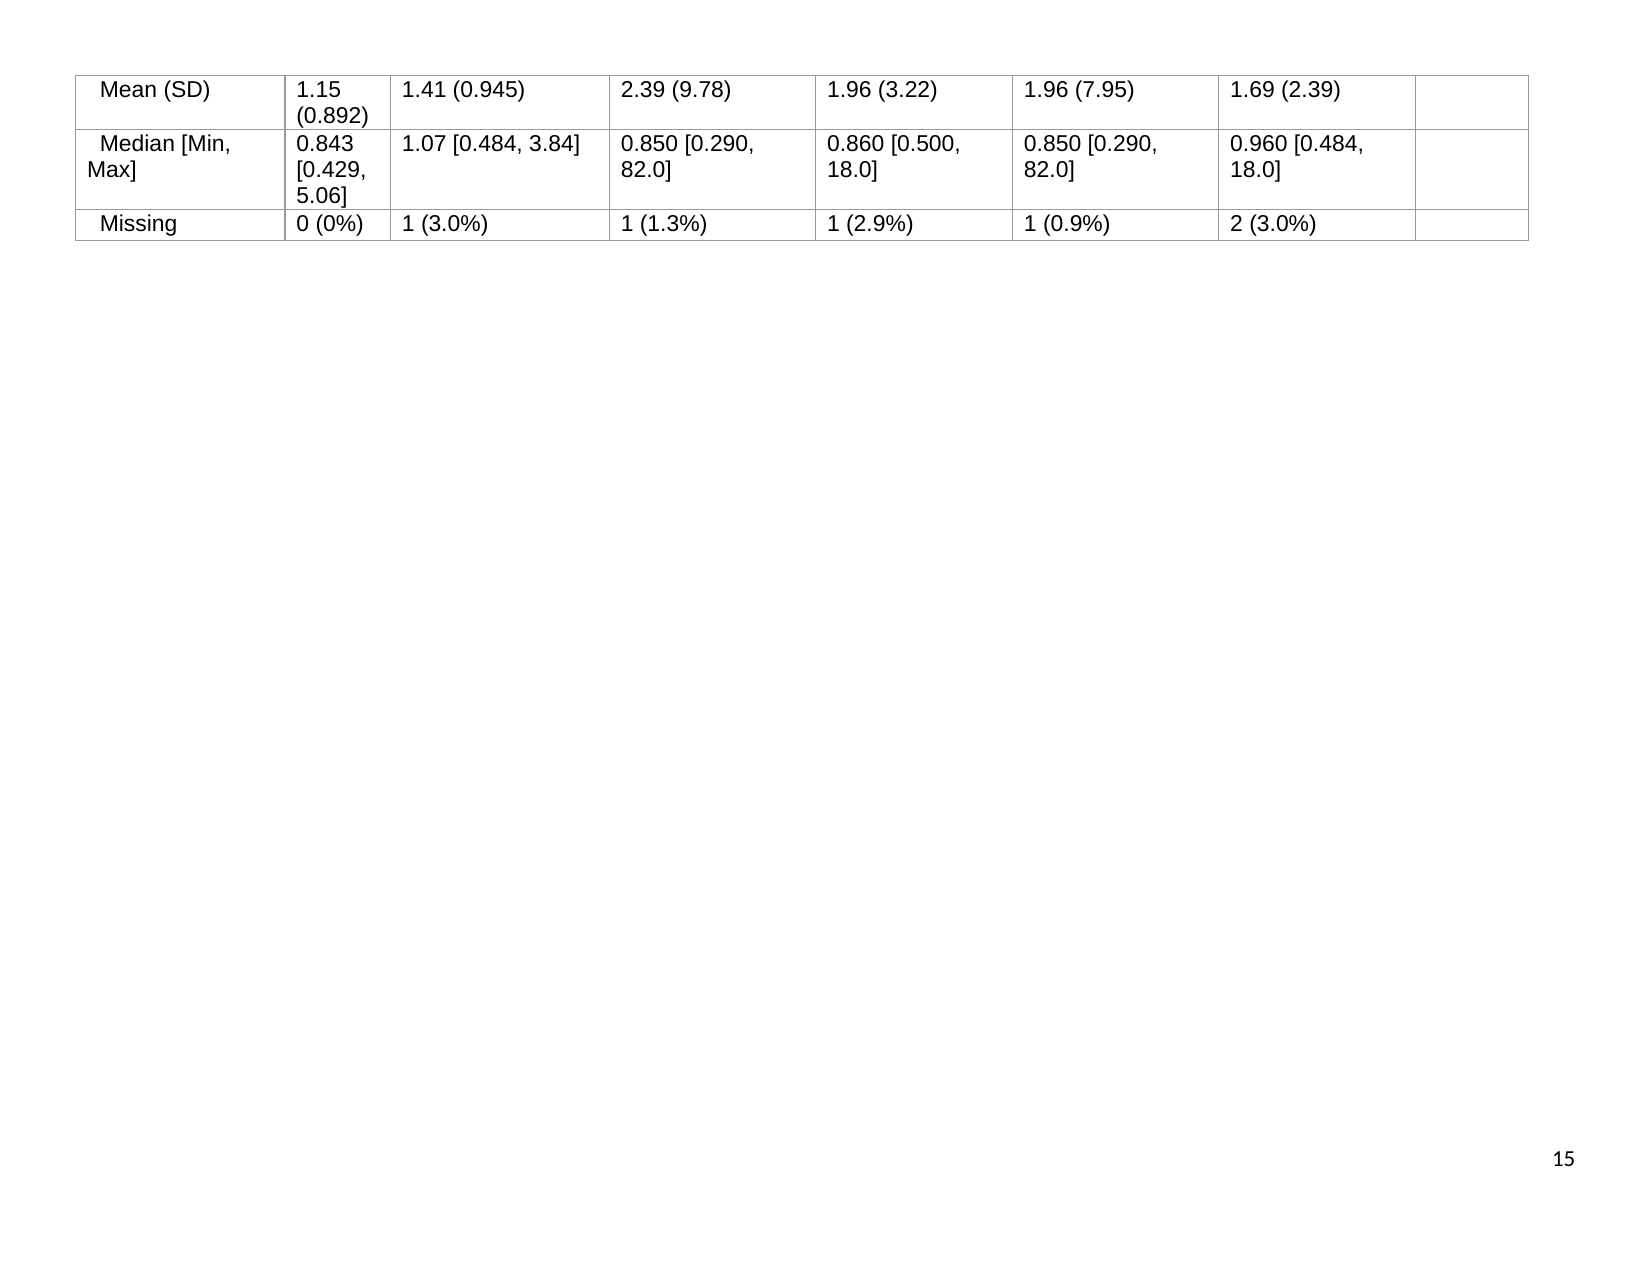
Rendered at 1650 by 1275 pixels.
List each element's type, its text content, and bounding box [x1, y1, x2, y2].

table_cell 2.39 (9.78) [610, 76, 815, 129]
table_cell Mean (SD) [76, 76, 284, 129]
table_cell 1.41 (0.945) [391, 76, 609, 129]
table_cell 0 (0%) [286, 210, 390, 240]
table_cell 0.860 [0.500, 18.0] [816, 130, 1012, 209]
table_cell 0.850 [0.290, 82.0] [610, 130, 815, 209]
table_cell 1 (2.9%) [816, 210, 1012, 240]
table_cell 1.69 (2.39) [1219, 76, 1415, 129]
table_cell 1.96 (7.95) [1013, 76, 1218, 129]
table_cell 1 (1.3%) [610, 210, 815, 240]
table_cell Median [Min, Max] [76, 130, 284, 209]
table_cell 1.96 (3.22) [816, 76, 1012, 129]
table_cell [1416, 130, 1528, 209]
table_cell Missing [76, 210, 284, 240]
table_cell 1 (0.9%) [1013, 210, 1218, 240]
table_cell 0.850 [0.290, 82.0] [1013, 130, 1218, 209]
table_cell 0.843 [0.429, 5.06] [286, 130, 390, 209]
table_cell 2 (3.0%) [1219, 210, 1415, 240]
table_cell 1.07 [0.484, 3.84] [391, 130, 609, 209]
table_cell 1.15 (0.892) [286, 76, 390, 129]
table_cell 0.960 [0.484, 18.0] [1219, 130, 1415, 209]
table_cell 1 (3.0%) [391, 210, 609, 240]
table_cell [1416, 210, 1528, 240]
table_cell [1416, 76, 1528, 129]
